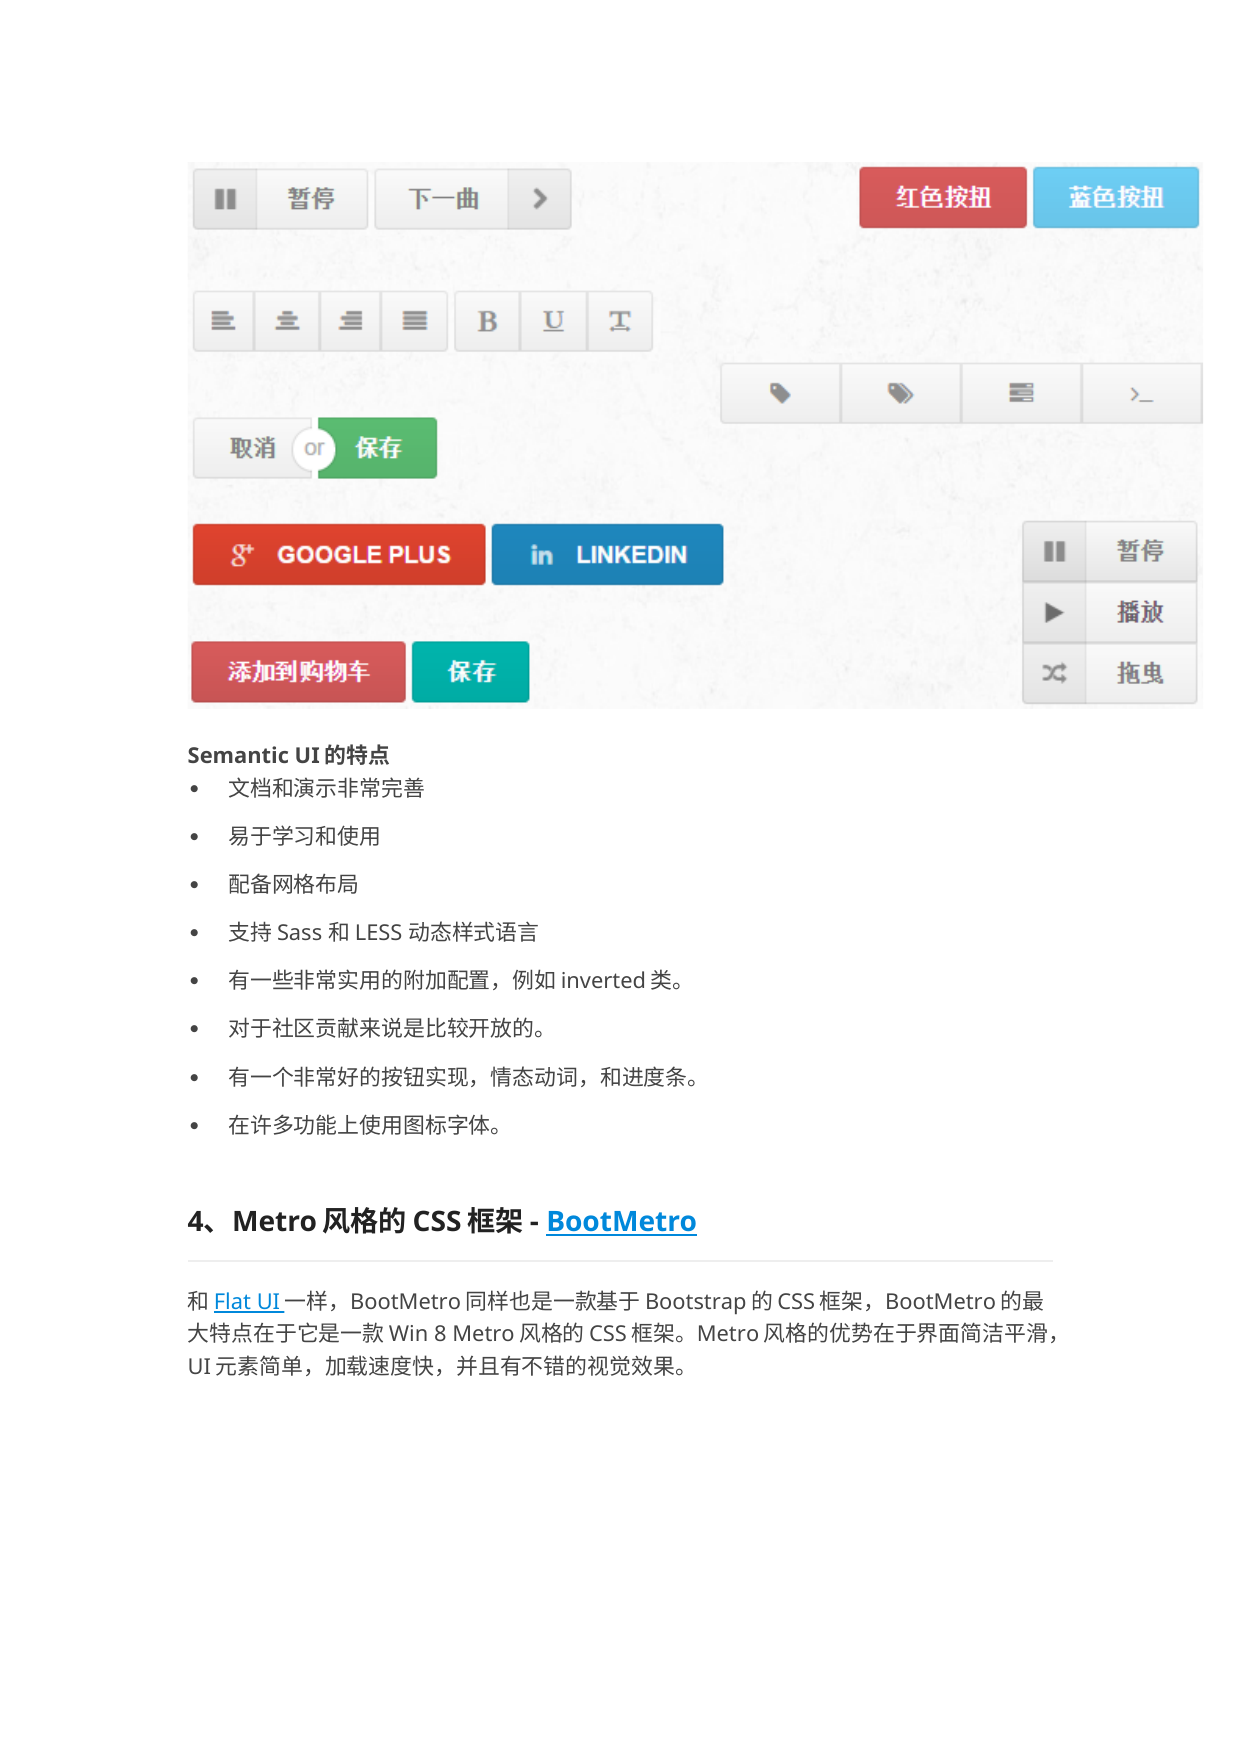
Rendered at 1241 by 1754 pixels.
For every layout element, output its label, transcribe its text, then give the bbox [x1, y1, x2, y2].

list 对于社区贡献来说是比较开放的。 [191, 1011, 1053, 1043]
text Semantic UI的特点 [187, 738, 1053, 770]
list 有一些非常实用的附加配置，例如inverted类。 [191, 963, 1053, 995]
list 支持 Sass 和 LESS 动态样式语言 [191, 915, 1053, 947]
list 易于学习和使用 [191, 818, 1053, 851]
list 在许多功能上使用图标字体。 [191, 1107, 1053, 1140]
list 有一个非常好的按钮实现，情态动词，和进度条。 [191, 1059, 1053, 1092]
subtitle 4、Metro风格的CSS框架 - BootMetro [187, 1187, 1053, 1262]
list 配备网格布局 [191, 867, 1053, 899]
list 文档和演示非常完善 [191, 770, 1053, 803]
text 和Flat UI一样，BootMetro同样也是一款基于Bootstrap的CSS框架，BootMetro的最大特点在于它是一款Win 8 Metro风格的CSS框架。Metro风格的优势在于界面简洁平滑，UI元素简单，加载速度快，并且有不错的视觉效果。 [187, 1283, 1053, 1381]
picture [187, 162, 1204, 709]
